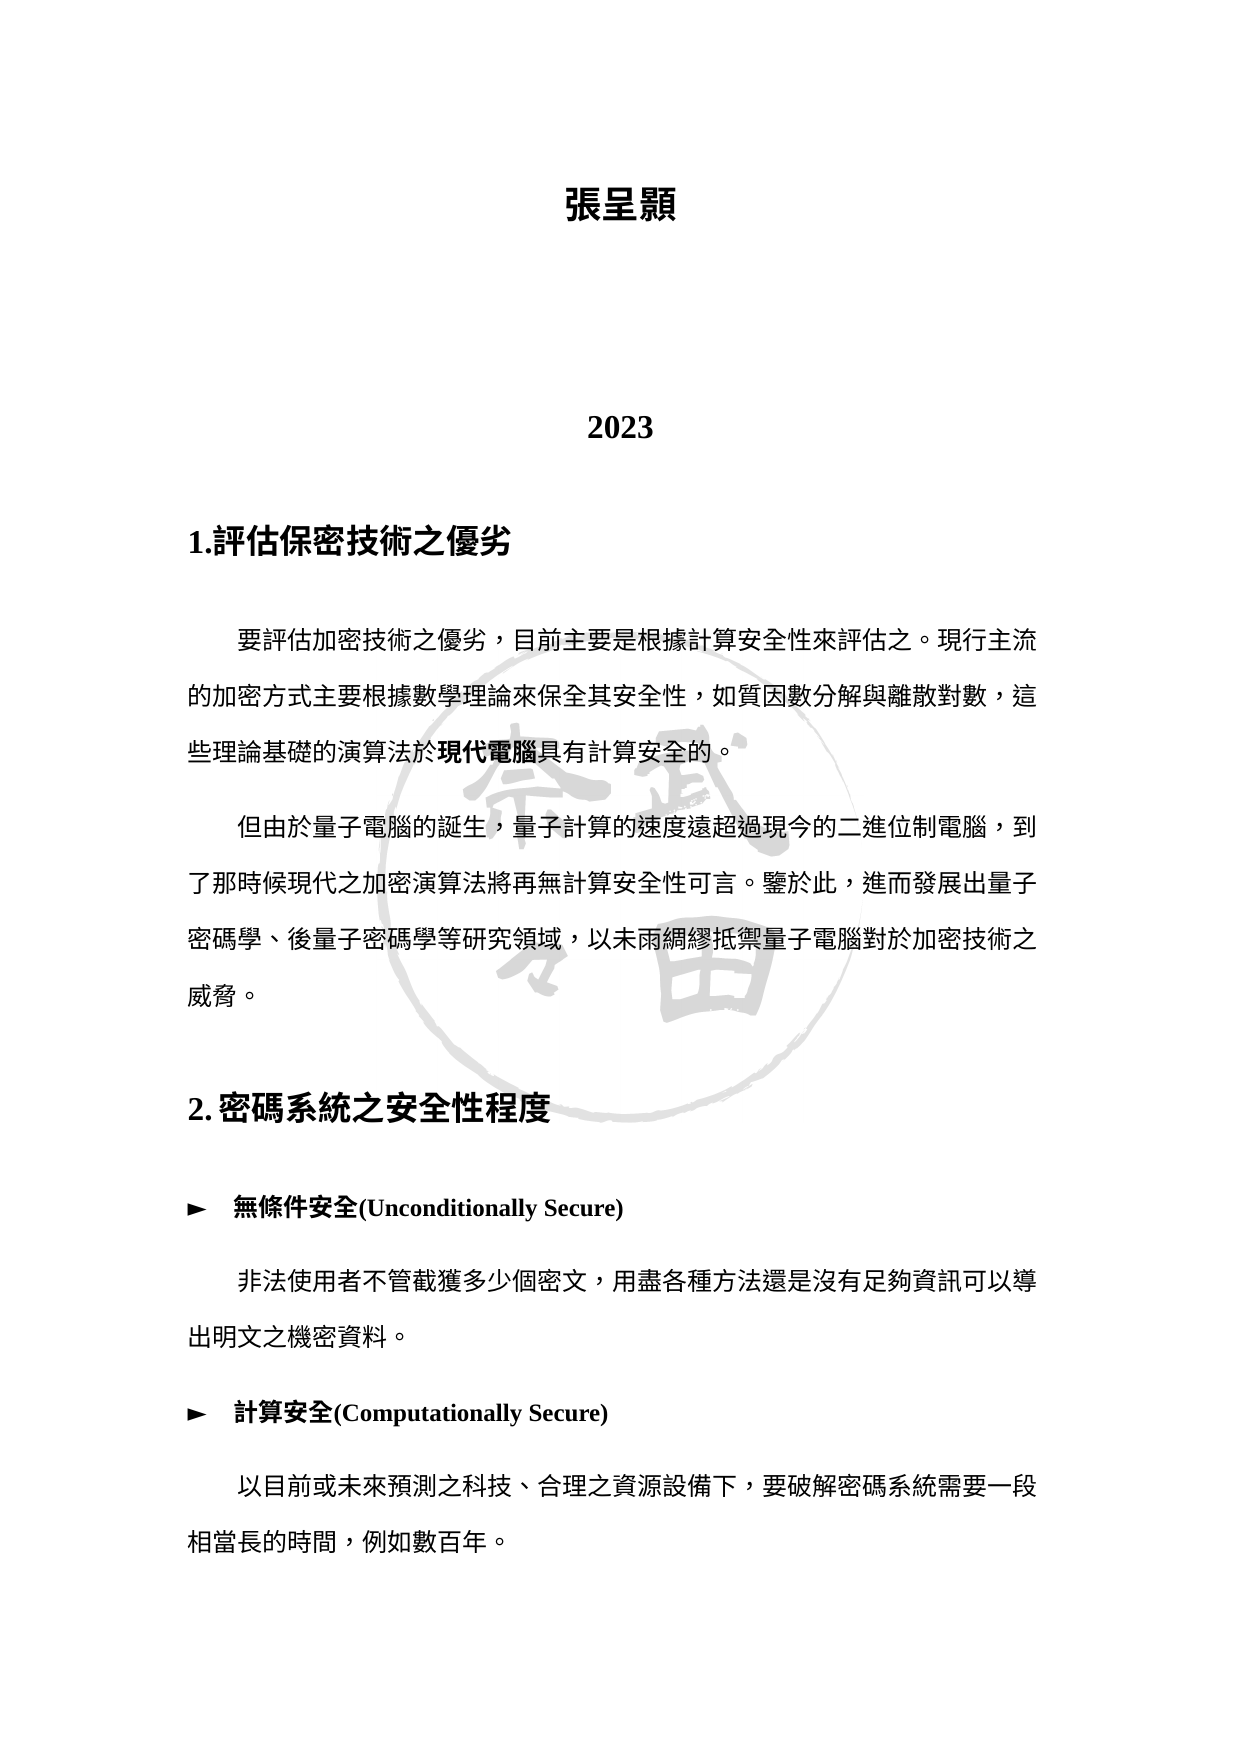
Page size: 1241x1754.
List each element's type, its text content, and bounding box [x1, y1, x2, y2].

text 但由於量子電腦的誕生，量子計算的速度遠超過現今的二進位制電腦，到了那時候現代之加密演算法將再無計算安全性可言。鑒於此，進而發展出量子密碼學、後量子密碼學等研究領域，以未雨綢繆抵禦量子電腦對於加密技術之威脅。 [187, 807, 1053, 1013]
text 張呈顥 [187, 164, 1053, 239]
text 1.評估保密技術之優劣 [187, 502, 1053, 577]
text 2023 [187, 389, 1053, 464]
text 要評估加密技術之優劣，目前主要是根據計算安全性來評估之。現行主流的加密方式主要根據數學理論來保全其安全性，如質因數分解與離散對數，這些理論基礎的演算法於現代電腦具有計算安全的。 [187, 620, 1053, 770]
text 2. 密碼系統之安全性程度 [187, 1068, 1053, 1143]
list 無條件安全(Unconditionally Secure) [187, 1186, 1053, 1224]
list 計算安全(Computationally Secure) [187, 1391, 1053, 1429]
list 以目前或未來預測之科技、合理之資源設備下，要破解密碼系統需要一段相當長的時間，例如數百年。 [187, 1466, 1053, 1559]
list 非法使用者不管截獲多少個密文，用盡各種方法還是沒有足夠資訊可以導出明文之機密資料。 [187, 1261, 1053, 1354]
